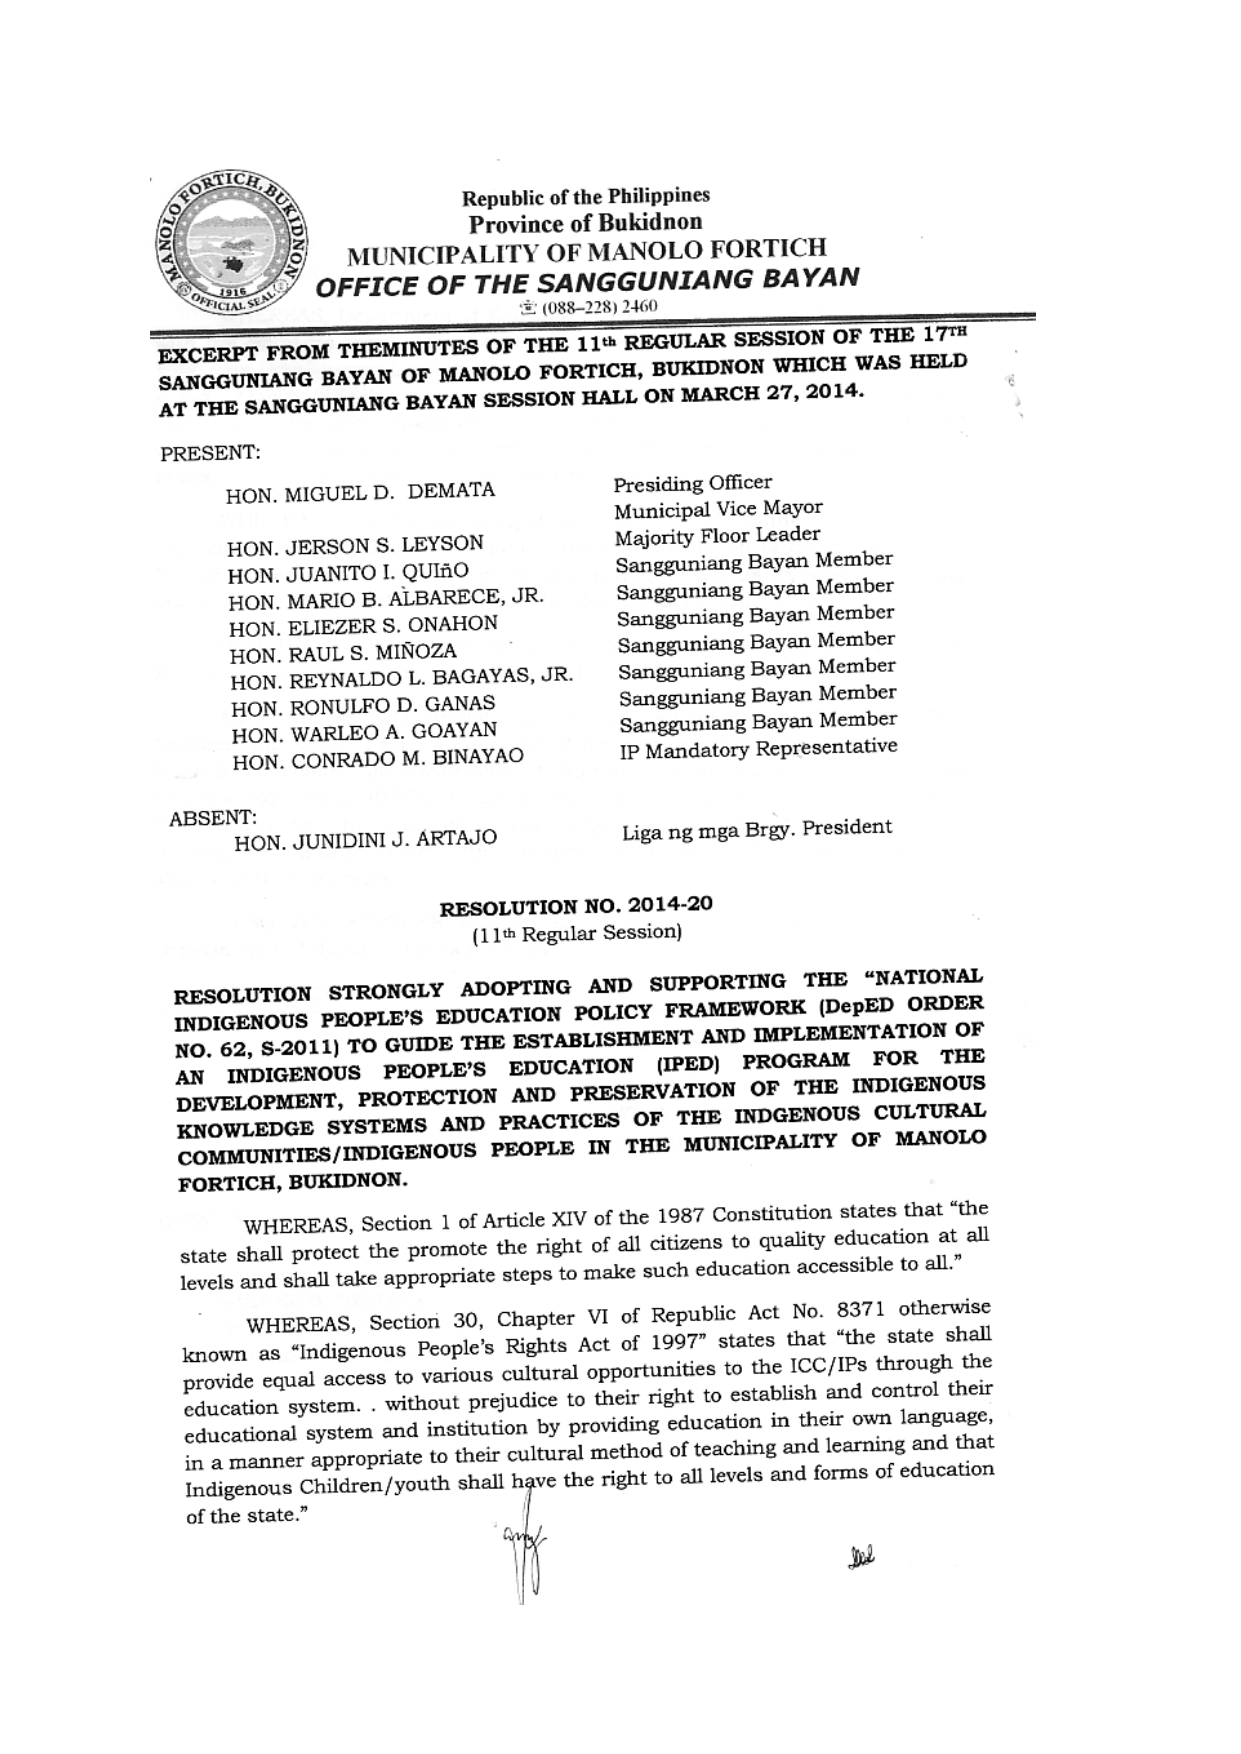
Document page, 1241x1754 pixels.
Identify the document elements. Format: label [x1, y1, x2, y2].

picture [150, 149, 1036, 1605]
